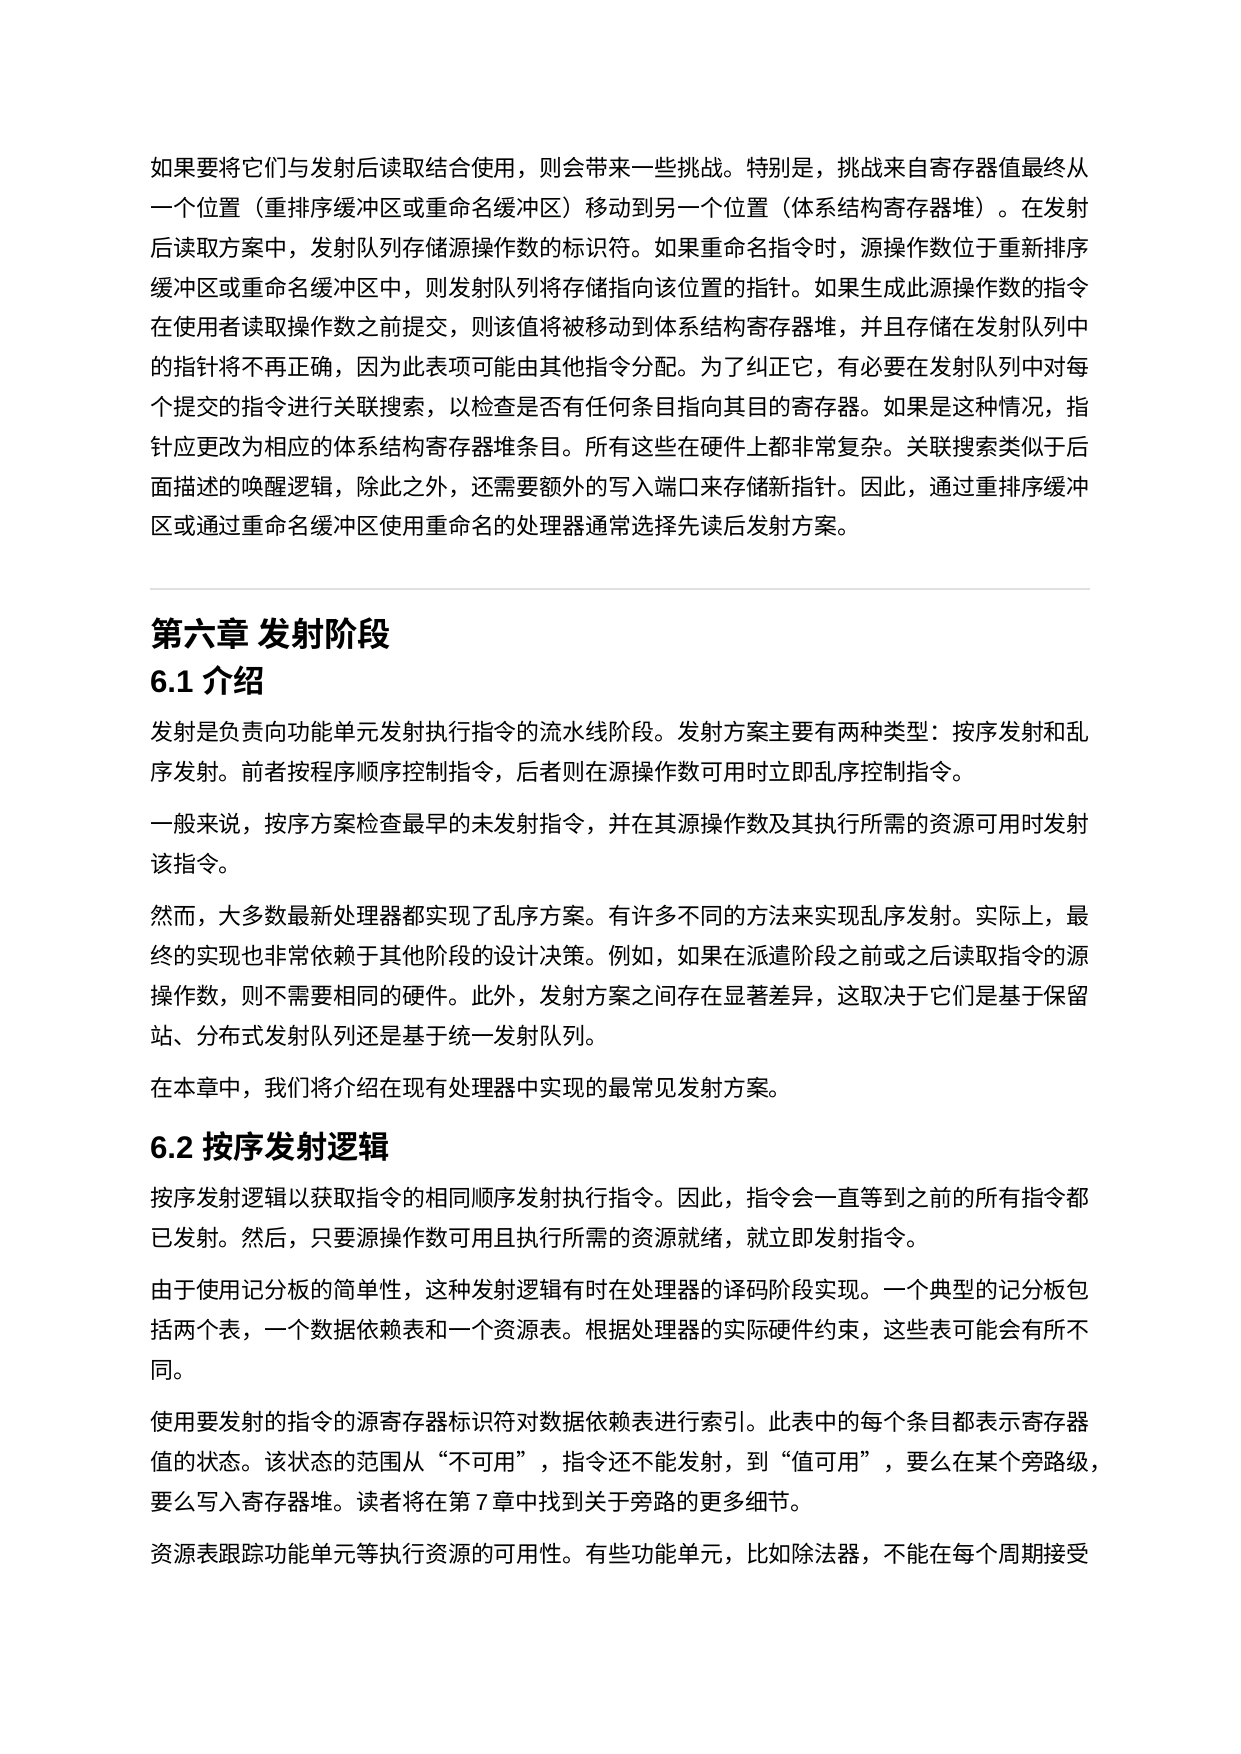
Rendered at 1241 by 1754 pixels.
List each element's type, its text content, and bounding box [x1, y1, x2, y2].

text 使用要发射的指令的源寄存器标识符对数据依赖表进行索引。此表中的每个条目都表示寄存器值的状态。该状态的范围从“不可用”，指令还不能发射，到“值可用”，要么在某个旁路级，要么写入寄存器堆。读者将在第7章中找到关于旁路的更多细节。 [150, 1404, 1090, 1517]
text 然而，大多数最新处理器都实现了乱序方案。有许多不同的方法来实现乱序发射。实际上，最终的实现也非常依赖于其他阶段的设计决策。例如，如果在派遣阶段之前或之后读取指令的源操作数，则不需要相同的硬件。此外，发射方案之间存在显著差异，这取决于它们是基于保留站、分布式发射队列还是基于统一发射队列。 [150, 898, 1090, 1051]
text 在本章中，我们将介绍在现有处理器中实现的最常见发射方案。 [150, 1070, 1090, 1103]
text 按序发射逻辑以获取指令的相同顺序发射执行指令。因此，指令会一直等到之前的所有指令都已发射。然后，只要源操作数可用且执行所需的资源就绪，就立即发射指令。 [150, 1180, 1090, 1253]
text 由于使用记分板的简单性，这种发射逻辑有时在处理器的译码阶段实现。一个典型的记分板包括两个表，一个数据依赖表和一个资源表。根据处理器的实际硬件约束，这些表可能会有所不同。 [150, 1272, 1090, 1385]
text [150, 1536, 1090, 1569]
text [150, 150, 1090, 541]
text 发射是负责向功能单元发射执行指令的流水线阶段。发射方案主要有两种类型：按序发射和乱序发射。前者按程序顺序控制指令，后者则在源操作数可用时立即乱序控制指令。 [150, 714, 1090, 787]
text 一般来说，按序方案检查最早的未发射指令，并在其源操作数及其执行所需的资源可用时发射该指令。 [150, 806, 1090, 879]
